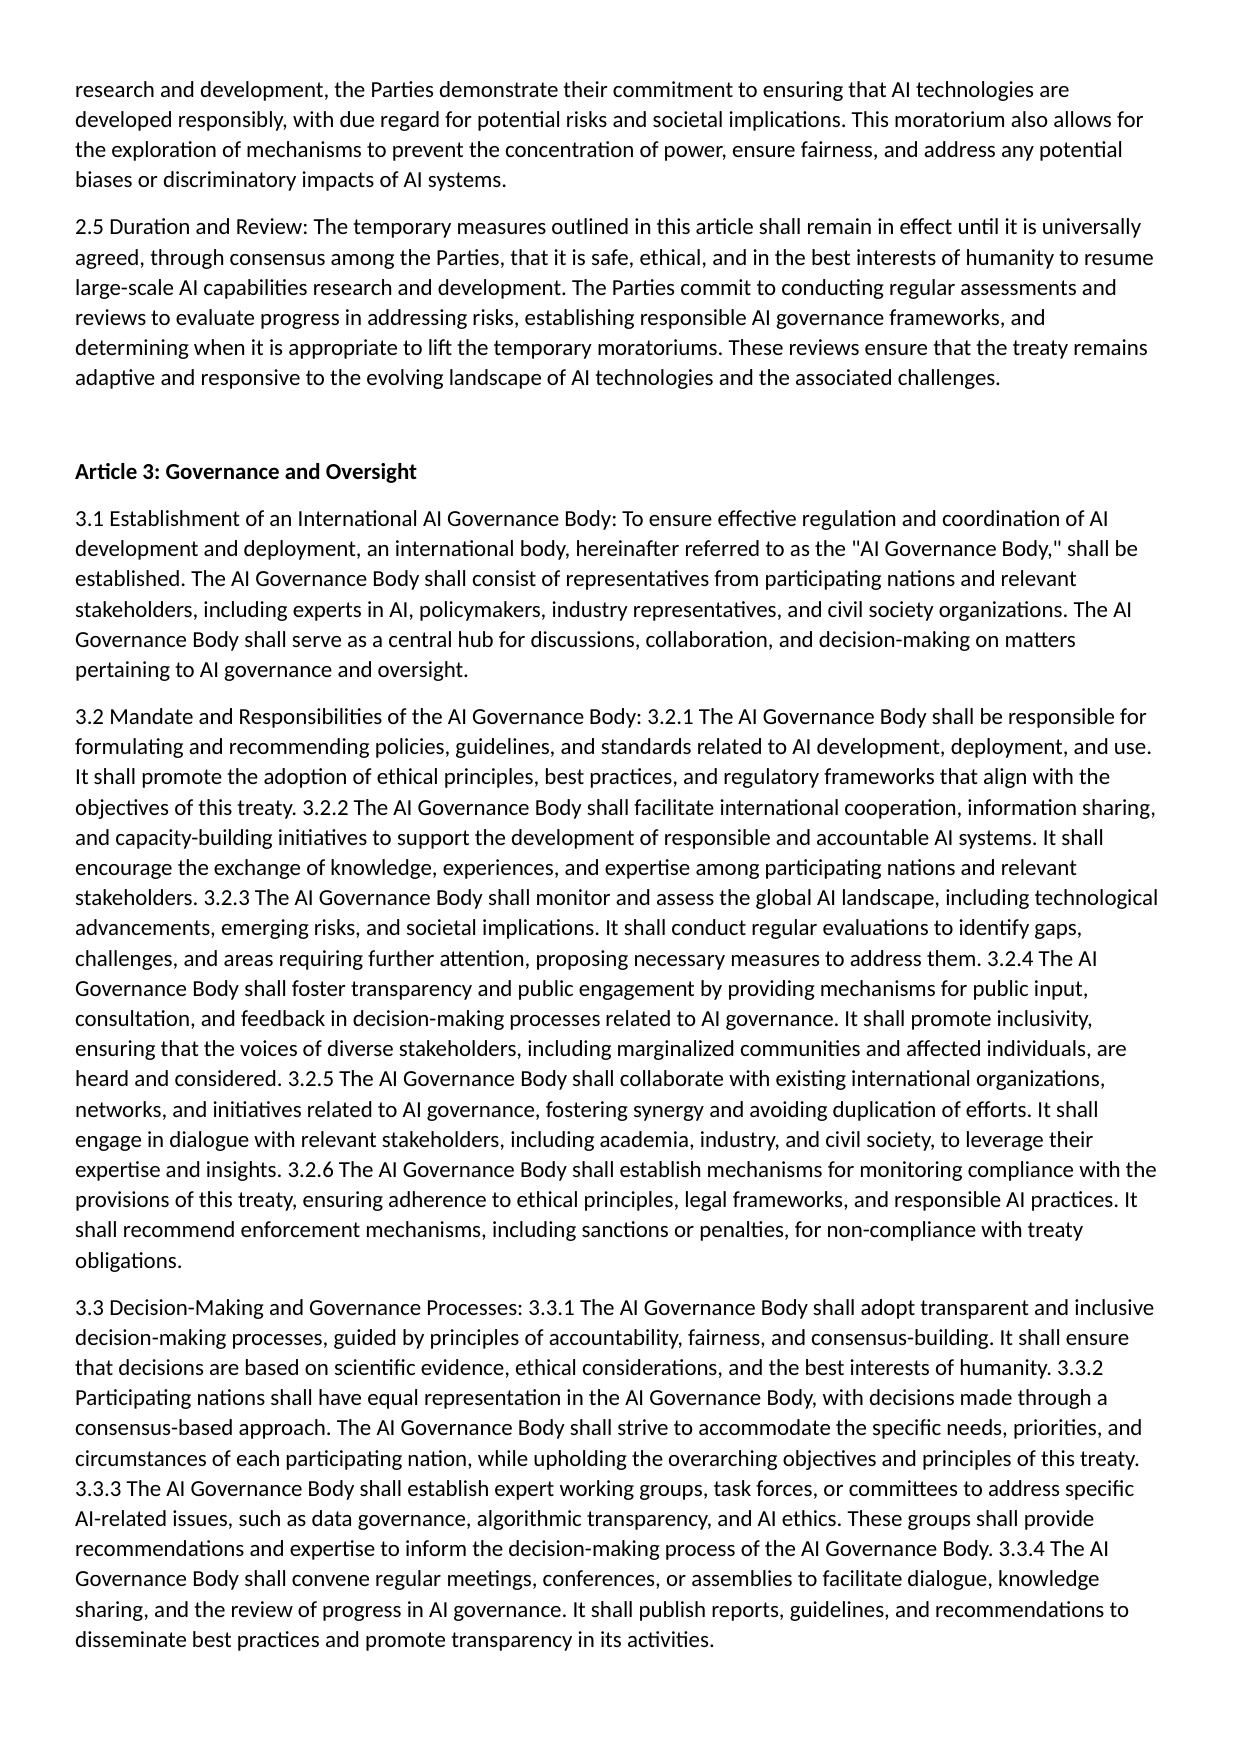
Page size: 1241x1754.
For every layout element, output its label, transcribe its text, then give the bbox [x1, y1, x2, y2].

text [75, 75, 1165, 194]
text 3.1 Establishment of an International AI Governance Body: To ensure effective regulation and coordination of AI development and deployment, an international body, hereinafter referred to as the "AI Governance Body," shall be established. The AI Governance Body shall consist of representatives from participating nations and relevant stakeholders, including experts in AI, policymakers, industry representatives, and civil society organizations. The AI Governance Body shall serve as a central hub for discussions, collaboration, and decision-making on matters pertaining to AI governance and oversight. [75, 504, 1165, 683]
text 2.5 Duration and Review: The temporary measures outlined in this article shall remain in effect until it is universally agreed, through consensus among the Parties, that it is safe, ethical, and in the best interests of humanity to resume large-scale AI capabilities research and development. The Parties commit to conducting regular assessments and reviews to evaluate progress in addressing risks, establishing responsible AI governance frameworks, and determining when it is appropriate to lift the temporary moratoriums. These reviews ensure that the treaty remains adaptive and responsive to the evolving landscape of AI technologies and the associated challenges. [75, 212, 1165, 392]
text Article 3: Governance and Oversight [75, 457, 1165, 485]
text 3.3 Decision-Making and Governance Processes: 3.3.1 The AI Governance Body shall adopt transparent and inclusive decision-making processes, guided by principles of accountability, fairness, and consensus-building. It shall ensure that decisions are based on scientific evidence, ethical considerations, and the best interests of humanity. 3.3.2 Participating nations shall have equal representation in the AI Governance Body, with decisions made through a consensus-based approach. The AI Governance Body shall strive to accommodate the specific needs, priorities, and circumstances of each participating nation, while upholding the overarching objectives and principles of this treaty. 3.3.3 The AI Governance Body shall establish expert working groups, task forces, or committees to address specific AI-related issues, such as data governance, algorithmic transparency, and AI ethics. These groups shall provide recommendations and expertise to inform the decision-making process of the AI Governance Body. 3.3.4 The AI Governance Body shall convene regular meetings, conferences, or assemblies to facilitate dialogue, knowledge sharing, and the review of progress in AI governance. It shall publish reports, guidelines, and recommendations to disseminate best practices and promote transparency in its activities. [75, 1293, 1165, 1653]
text 3.2 Mandate and Responsibilities of the AI Governance Body: 3.2.1 The AI Governance Body shall be responsible for formulating and recommending policies, guidelines, and standards related to AI development, deployment, and use. It shall promote the adoption of ethical principles, best practices, and regulatory frameworks that align with the objectives of this treaty. 3.2.2 The AI Governance Body shall facilitate international cooperation, information sharing, and capacity-building initiatives to support the development of responsible and accountable AI systems. It shall encourage the exchange of knowledge, experiences, and expertise among participating nations and relevant stakeholders. 3.2.3 The AI Governance Body shall monitor and assess the global AI landscape, including technological advancements, emerging risks, and societal implications. It shall conduct regular evaluations to identify gaps, challenges, and areas requiring further attention, proposing necessary measures to address them. 3.2.4 The AI Governance Body shall foster transparency and public engagement by providing mechanisms for public input, consultation, and feedback in decision-making processes related to AI governance. It shall promote inclusivity, ensuring that the voices of diverse stakeholders, including marginalized communities and affected individuals, are heard and considered. 3.2.5 The AI Governance Body shall collaborate with existing international organizations, networks, and initiatives related to AI governance, fostering synergy and avoiding duplication of efforts. It shall engage in dialogue with relevant stakeholders, including academia, industry, and civil society, to leverage their expertise and insights. 3.2.6 The AI Governance Body shall establish mechanisms for monitoring compliance with the provisions of this treaty, ensuring adherence to ethical principles, legal frameworks, and responsible AI practices. It shall recommend enforcement mechanisms, including sanctions or penalties, for non-compliance with treaty obligations. [75, 702, 1165, 1274]
